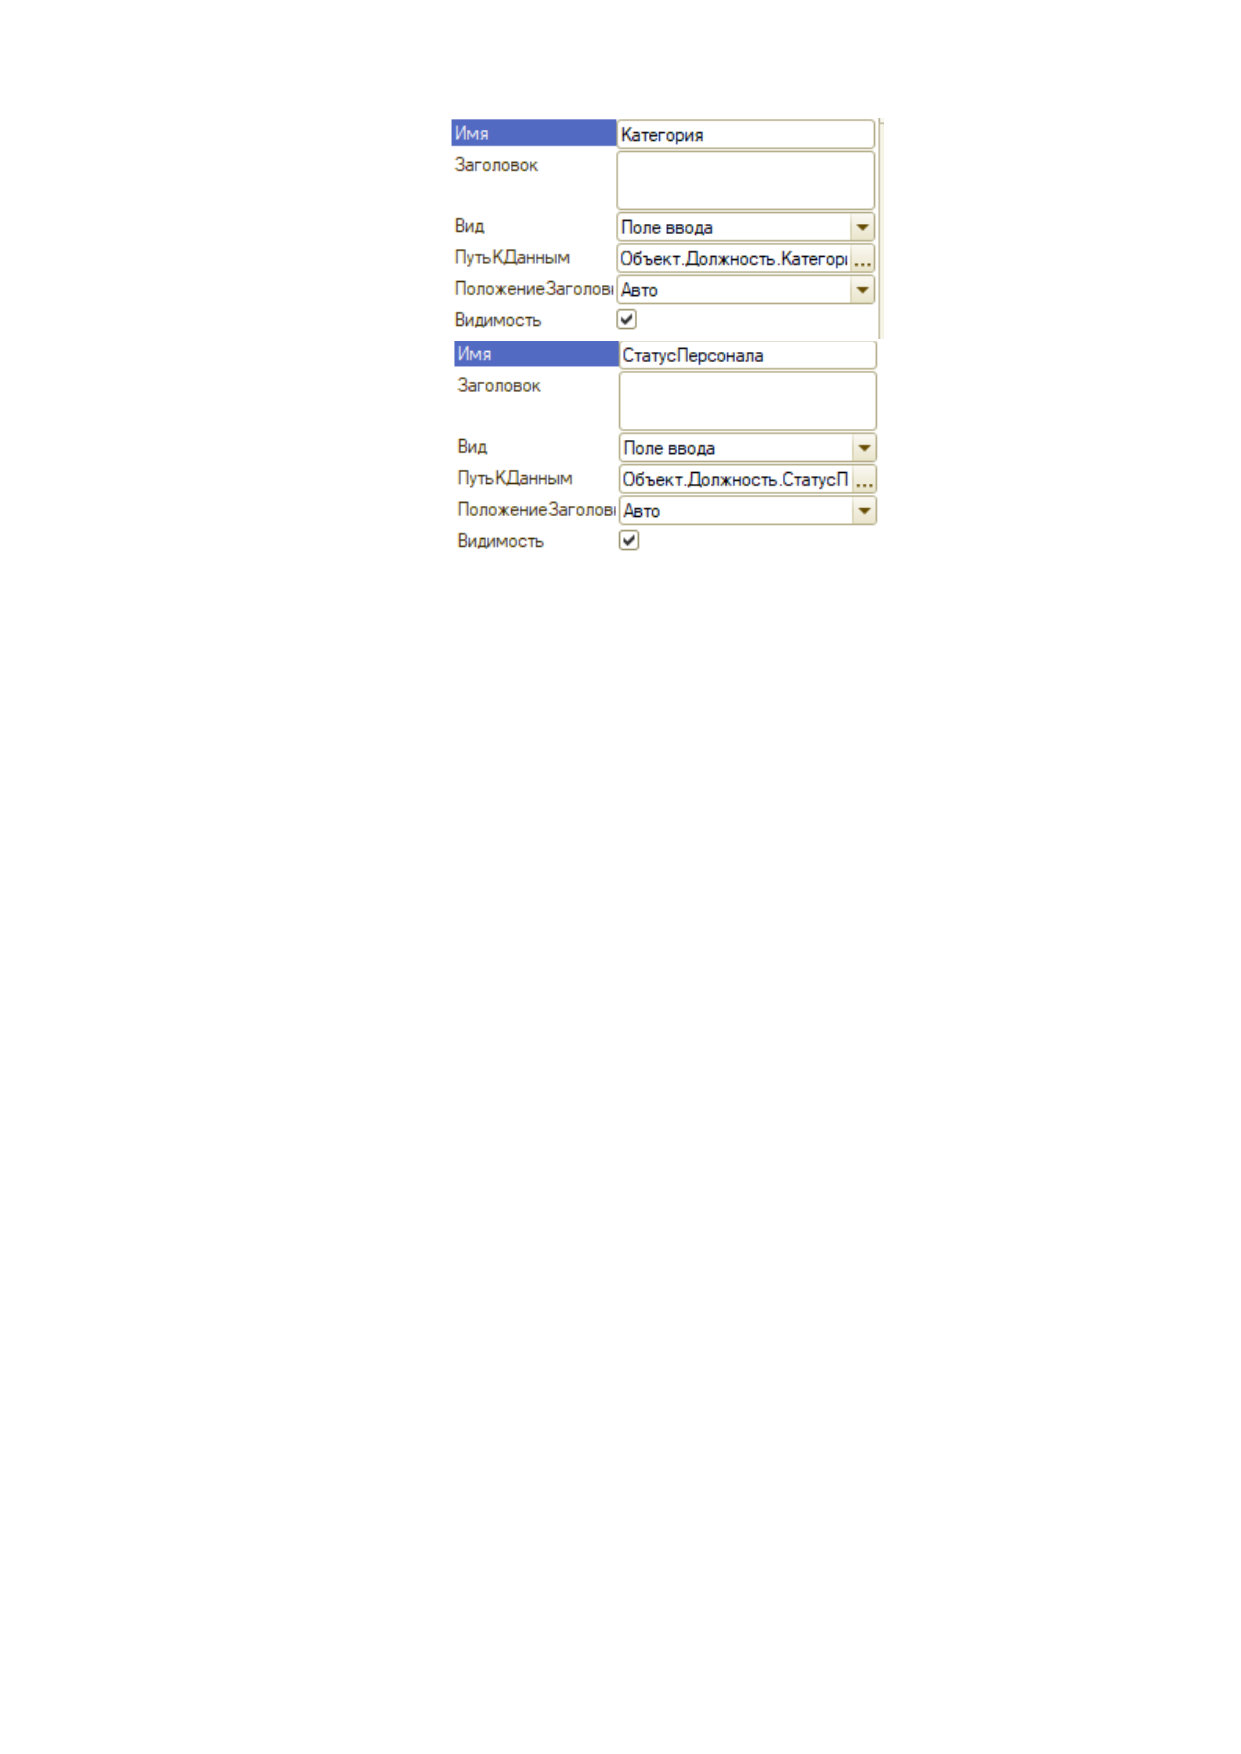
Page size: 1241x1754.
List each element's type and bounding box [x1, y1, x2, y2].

picture [444, 118, 884, 339]
picture [450, 341, 879, 560]
